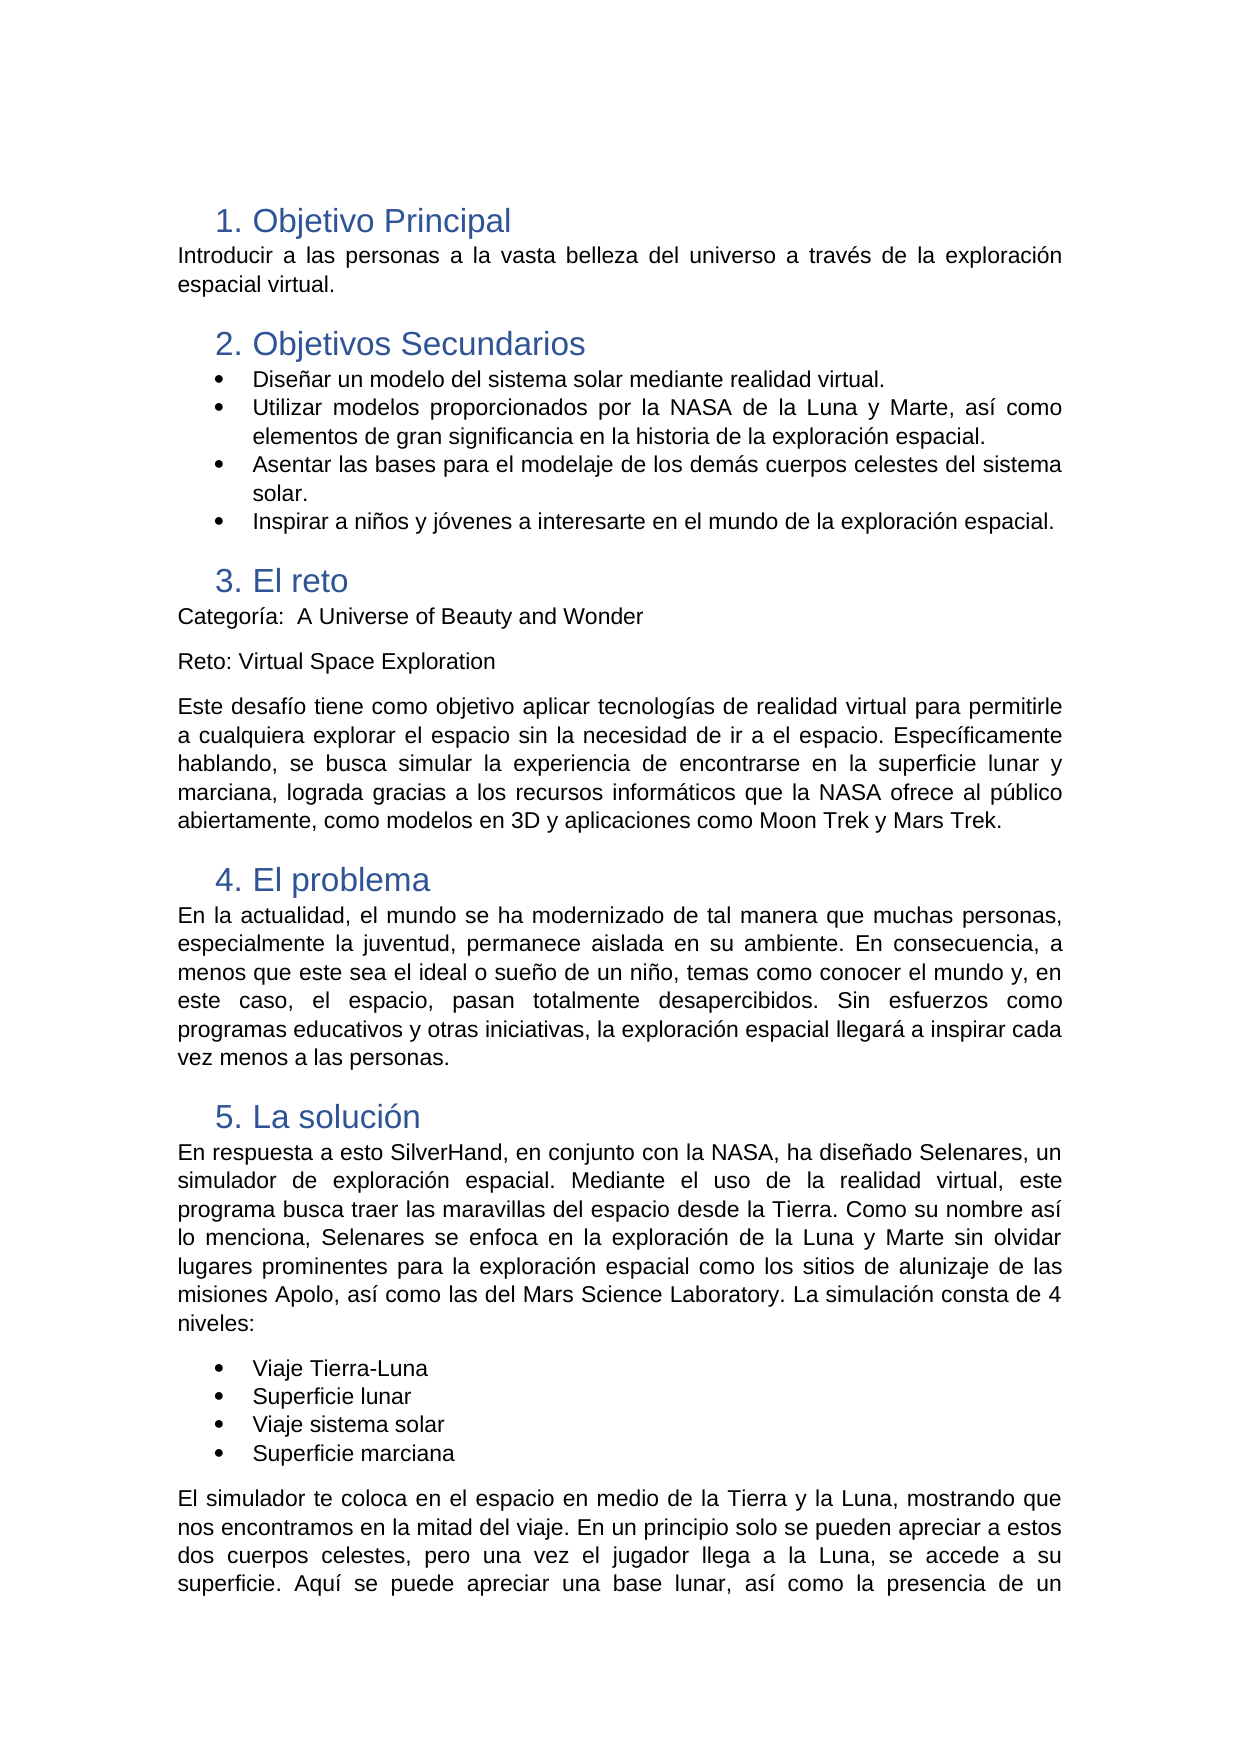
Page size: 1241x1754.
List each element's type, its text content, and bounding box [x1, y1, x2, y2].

list Utilizar modelos proporcionados por la NASA de la Luna y Marte, así como elementos de gran significancia en la historia de la exploración espacial. [215, 394, 1063, 449]
subtitle El reto [215, 561, 1063, 600]
list Viaje sistema solar [215, 1411, 1063, 1438]
list Asentar las bases para el modelaje de los demás cuerpos celestes del sistema solar. [215, 451, 1063, 506]
text En respuesta a esto SilverHand, en conjunto con la NASA, ha diseñado Selenares, un simulador de exploración espacial. Mediante el uso de la realidad virtual, este programa busca traer las maravillas del espacio desde la Tierra. Como su nombre así lo menciona, Selenares se enfoca en la exploración de la Luna y Marte sin olvidar lugares prominentes para la exploración espacial como los sitios de alunizaje de las misiones Apolo, así como las del Mars Science Laboratory. La simulación consta de 4 niveles: [177, 1139, 1063, 1336]
list Diseñar un modelo del sistema solar mediante realidad virtual. [215, 366, 1063, 392]
list Viaje Tierra-Luna [215, 1354, 1063, 1381]
subtitle El problema [215, 860, 1063, 899]
list Superficie lunar [215, 1383, 1063, 1409]
text Categoría: A Universe of Beauty and Wonder [177, 603, 1063, 629]
subtitle Objetivos Secundarios [215, 324, 1063, 363]
text Introducir a las personas a la vasta belleza del universo a través de la exploración espacial virtual. [177, 242, 1063, 297]
list Inspirar a niños y jóvenes a interesarte en el mundo de la exploración espacial. [215, 508, 1063, 534]
text En la actualidad, el mundo se ha modernizado de tal manera que muchas personas, especialmente la juventud, permanece aislada en su ambiente. En consecuencia, a menos que este sea el ideal o sueño de un niño, temas como conocer el mundo y, en este caso, el espacio, pasan totalmente desapercibidos. Sin esfuerzos como programas educativos y otras iniciativas, la exploración espacial llegará a inspirar cada vez menos a las personas. [177, 902, 1063, 1070]
subtitle La solución [215, 1097, 1063, 1136]
list Superficie marciana [215, 1440, 1063, 1466]
text Reto: Virtual Space Exploration [177, 648, 1063, 674]
text Este desafío tiene como objetivo aplicar tecnologías de realidad virtual para permitirle a cualquiera explorar el espacio sin la necesidad de ir a el espacio. Específicamente hablando, se busca simular la experiencia de encontrarse en la superficie lunar y marciana, lograda gracias a los recursos informáticos que la NASA ofrece al público abiertamente, como modelos en 3D y aplicaciones como Moon Trek y Mars Trek. [177, 693, 1063, 833]
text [177, 1485, 1063, 1597]
subtitle Objetivo Principal [215, 201, 1063, 239]
